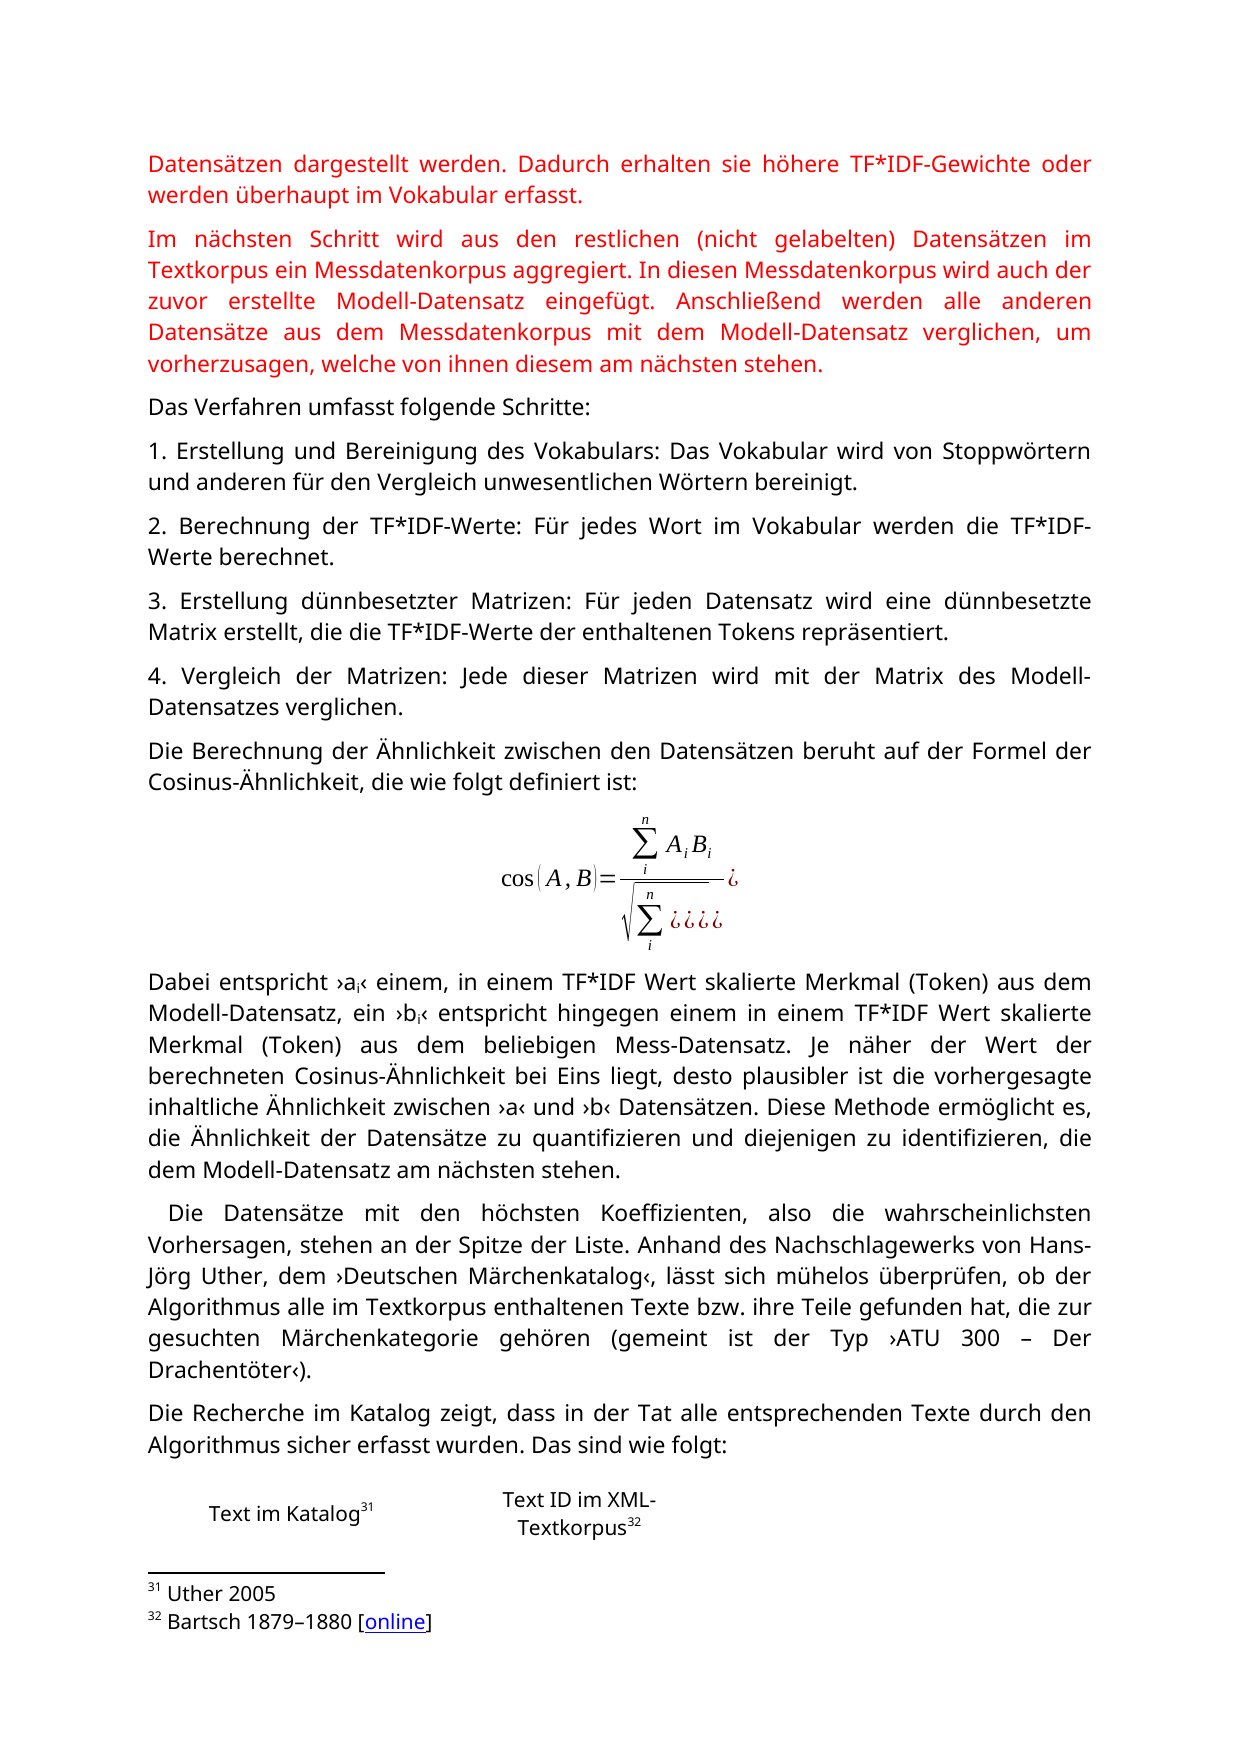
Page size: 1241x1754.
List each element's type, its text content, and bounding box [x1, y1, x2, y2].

text 1. Erstellung und Bereinigung des Vokabulars: Das Vokabular wird von Stoppwörtern und anderen für den Vergleich unwesentlichen Wörtern bereinigt. [148, 435, 1093, 498]
table_header Text ID im XML-Textkorpus [435, 1472, 723, 1554]
text 2. Berechnung der TF*IDF-Werte: Für jedes Wort im Vokabular werden die TF*IDF-Werte berechnet. [148, 510, 1093, 573]
text Das Verfahren umfasst folgende Schritte: [148, 391, 1093, 423]
text 4. Vergleich der Matrizen: Jede dieser Matrizen wird mit der Matrix des Modell-Datensatzes verglichen. [148, 660, 1093, 723]
text Im nächsten Schritt wird aus den restlichen (nicht gelabelten) Datensätzen im Textkorpus ein Messdatenkorpus aggregiert. In diesen Messdatenkorpus wird auch der zuvor erstellte Modell-Datensatz eingefügt. Anschließend werden alle anderen Datensätze aus dem Messdatenkorpus mit dem Modell-Datensatz verglichen, um vorherzusagen, welche von ihnen diesem am nächsten stehen. [148, 223, 1093, 379]
text Die Recherche im Katalog zeigt, dass in der Tat alle entsprechenden Texte durch den Algorithmus sicher erfasst wurden. Das sind wie folgt: [148, 1397, 1093, 1460]
text Die Datensätze mit den höchsten Koeffizienten, also die wahrscheinlichsten Vorhersagen, stehen an der Spitze der Liste. Anhand des Nachschlagewerks von Hans-Jörg Uther, dem ›Deutschen Märchenkatalog‹, lässt sich mühelos überprüfen, ob der Algorithmus alle im Textkorpus enthaltenen Texte bzw. ihre Teile gefunden hat, die zur gesuchten Märchenkategorie gehören (gemeint ist der Typ ›ATU 300 – Der Drachentöter‹). [148, 1197, 1093, 1385]
text Die Berechnung der Ähnlichkeit zwischen den Datensätzen beruht auf der Formel der Cosinus-Ähnlichkeit, die wie folgt definiert ist: [148, 735, 1093, 798]
text Dabei entspricht ›ai‹ einem, in einem TF*IDF Wert skalierte Merkmal (Token) aus dem Modell-Datensatz, ein ›bi‹ entspricht hingegen einem in einem TF*IDF Wert skalierte Merkmal (Token) aus dem beliebigen Mess-Datensatz. Je näher der Wert der berechneten Cosinus-Ähnlichkeit bei Eins liegt, desto plausibler ist die vorhergesagte inhaltliche Ähnlichkeit zwischen ›a‹ und ›b‹ Datensätzen. Diese Methode ermöglicht es, die Ähnlichkeit der Datensätze zu quantifizieren und diejenigen zu identifizieren, die dem Modell-Datensatz am nächsten stehen. [148, 966, 1093, 1185]
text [148, 148, 1093, 210]
text 3. Erstellung dünnbesetzter Matrizen: Für jeden Datensatz wird eine dünnbesetzte Matrix erstellt, die die TF*IDF-Werte der enthaltenen Tokens repräsentiert. [148, 585, 1093, 648]
table_header Text im Katalog [148, 1472, 435, 1554]
